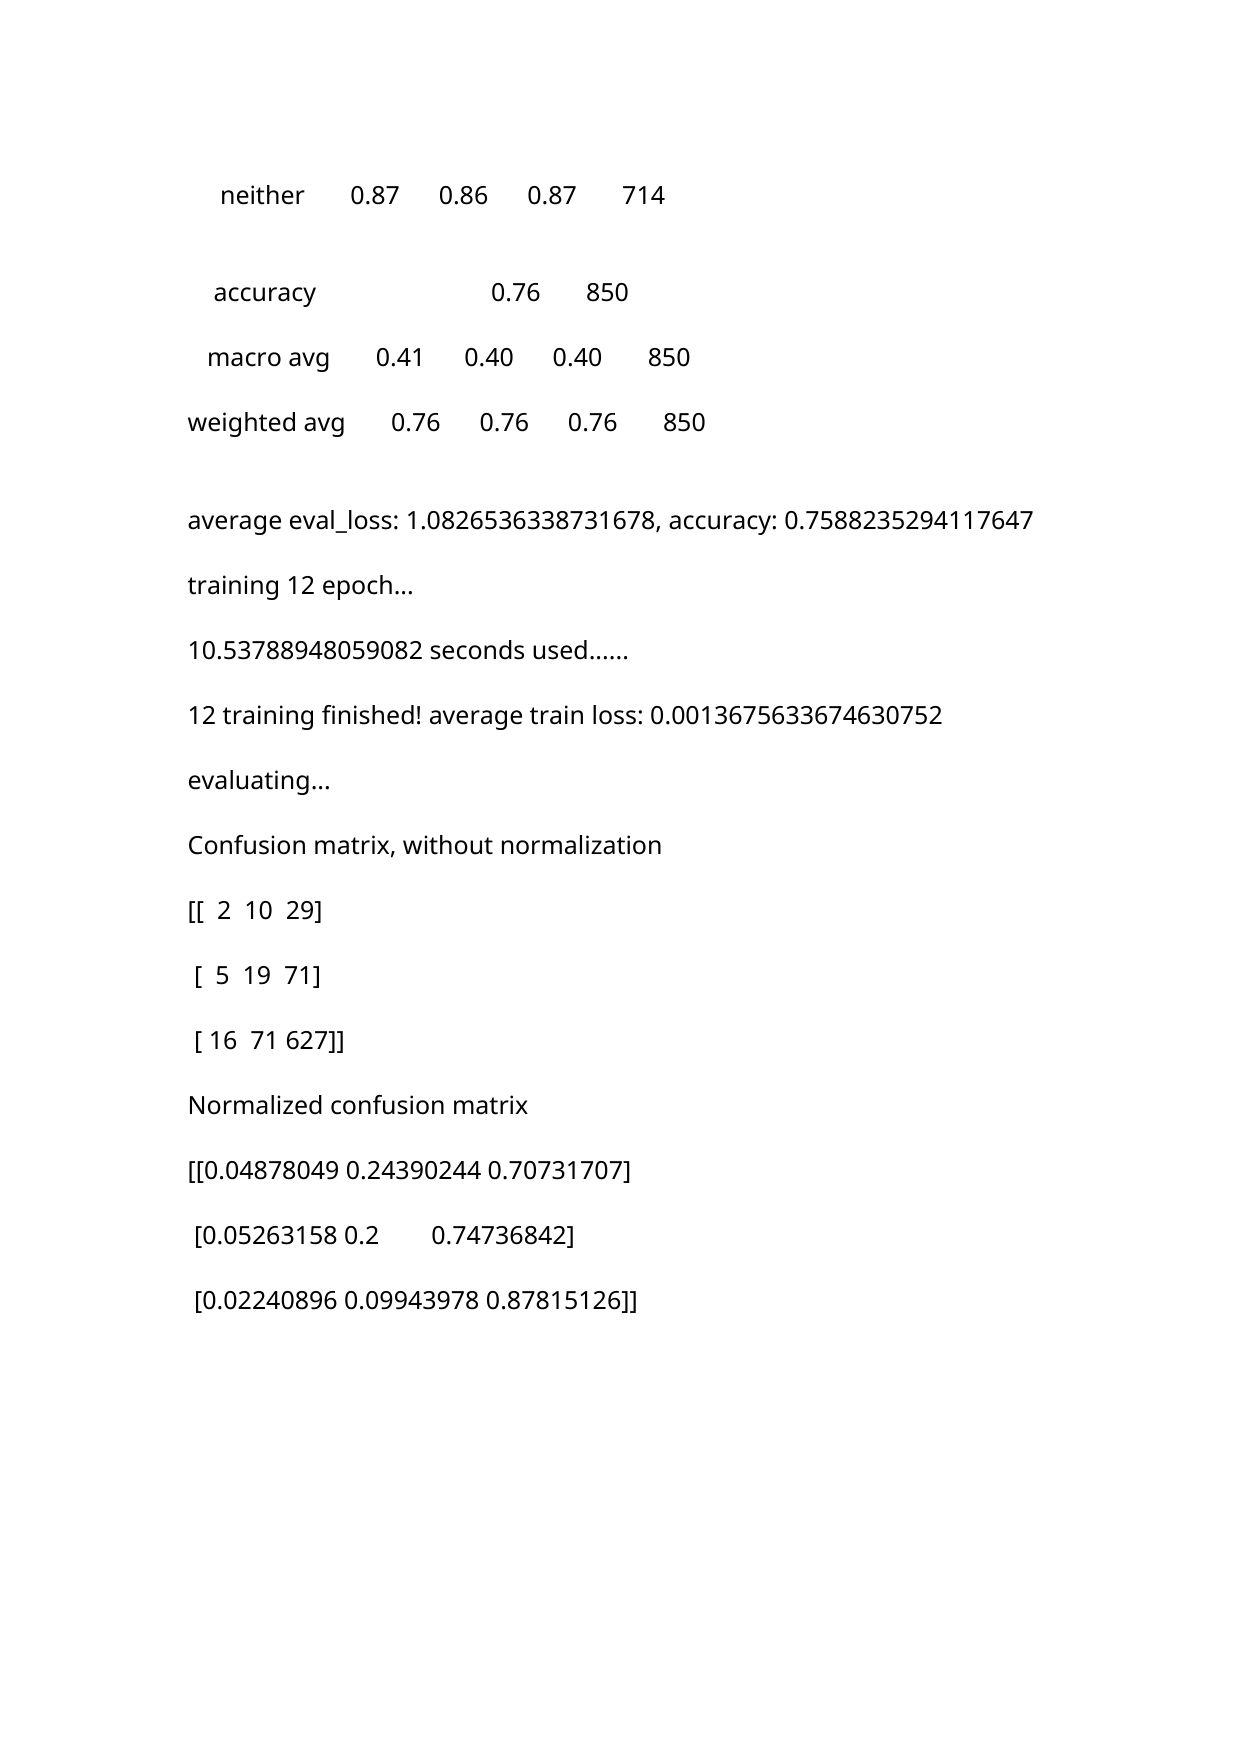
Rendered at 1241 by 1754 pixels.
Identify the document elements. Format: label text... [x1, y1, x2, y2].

text [ 16 71 627]] [187, 1007, 1053, 1072]
text evaluating... [187, 747, 1053, 812]
text [0.02240896 0.09943978 0.87815126]] [187, 1267, 1053, 1332]
text [[ 2 10 29] [187, 877, 1053, 942]
text neither 0.87 0.86 0.87 714 [187, 162, 1053, 227]
text accuracy 0.76 850 [187, 259, 1053, 324]
text weighted avg 0.76 0.76 0.76 850 [187, 389, 1053, 454]
text [ 5 19 71] [187, 942, 1053, 1007]
text [0.05263158 0.2 0.74736842] [187, 1202, 1053, 1267]
text 10.53788948059082 seconds used...... [187, 617, 1053, 682]
text Confusion matrix, without normalization [187, 812, 1053, 877]
text training 12 epoch... [187, 552, 1053, 617]
text [[0.04878049 0.24390244 0.70731707] [187, 1137, 1053, 1202]
text 12 training finished! average train loss: 0.0013675633674630752 [187, 682, 1053, 747]
text average eval_loss: 1.0826536338731678, accuracy: 0.7588235294117647 [187, 487, 1053, 552]
text macro avg 0.41 0.40 0.40 850 [187, 324, 1053, 389]
text Normalized confusion matrix [187, 1072, 1053, 1137]
